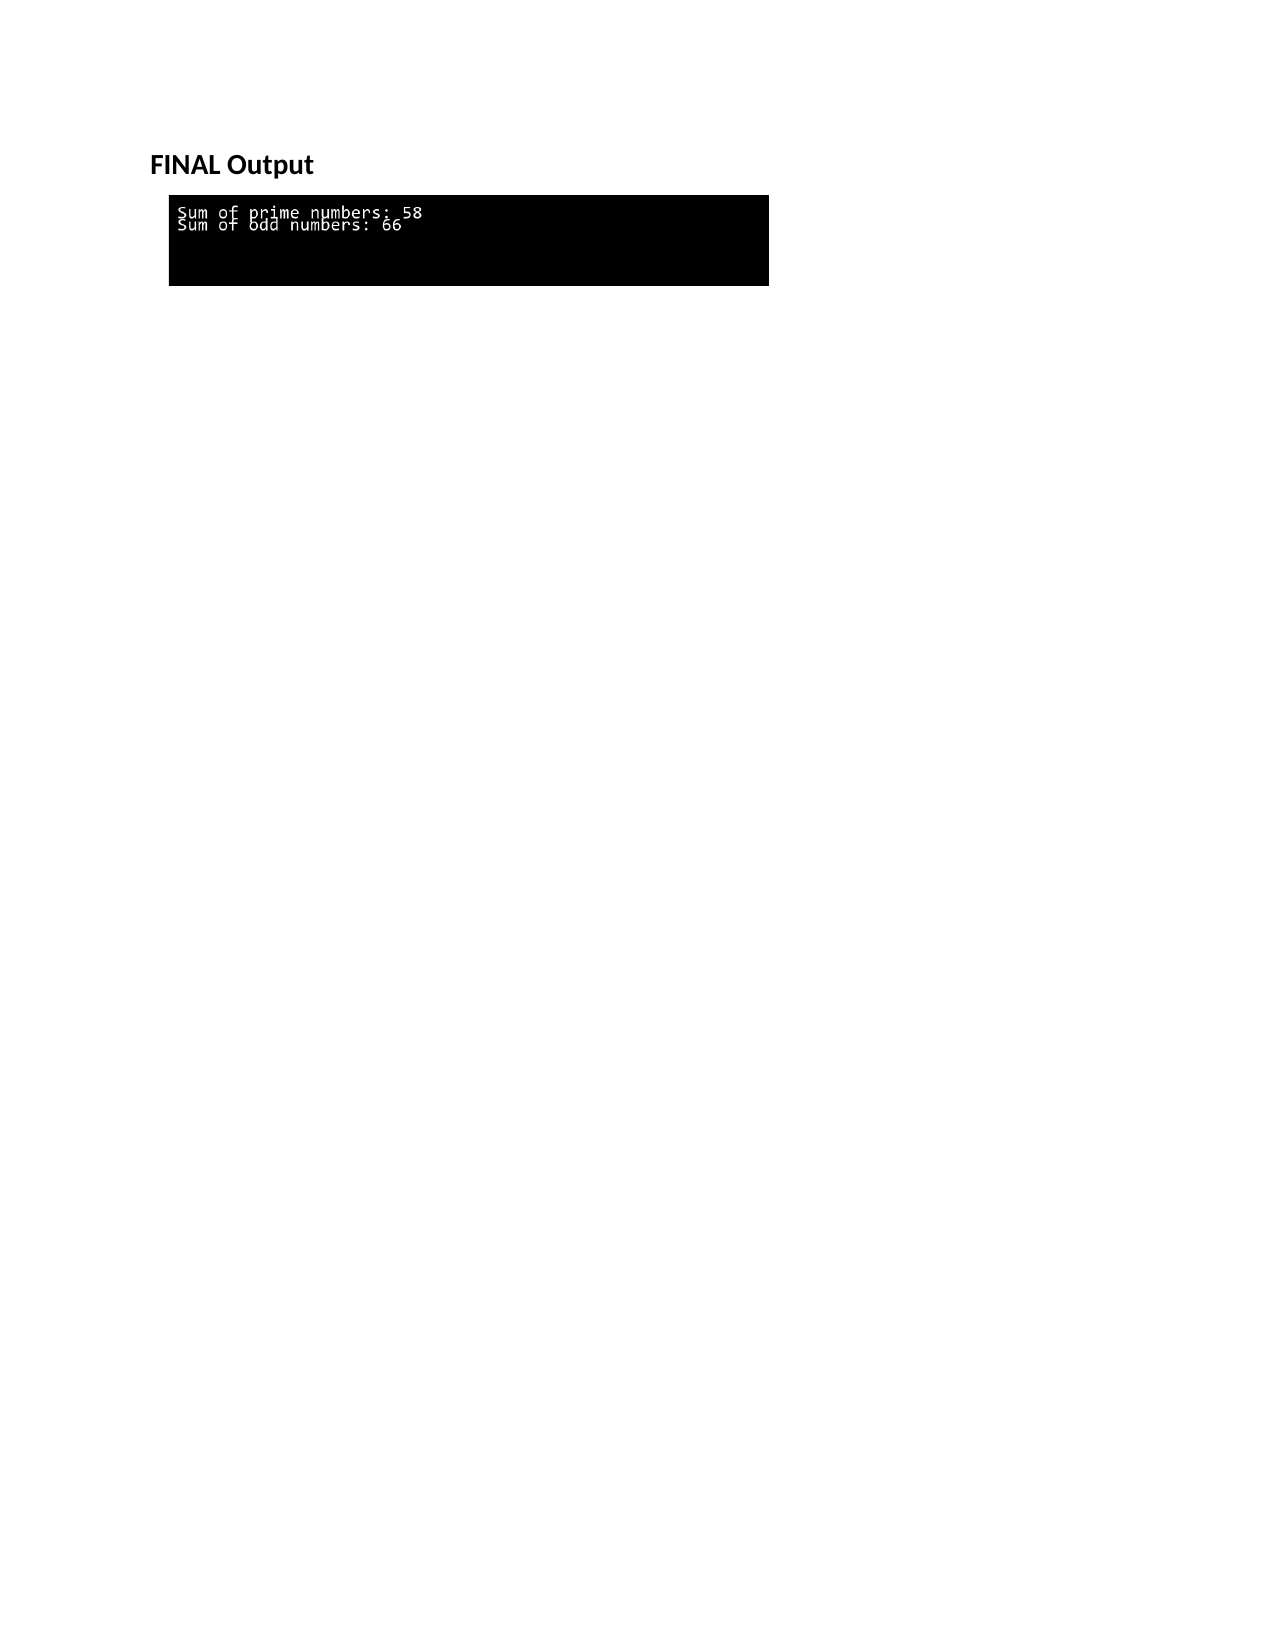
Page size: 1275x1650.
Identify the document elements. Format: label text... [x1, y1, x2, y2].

picture [168, 195, 769, 286]
subtitle FINAL Output [150, 146, 1064, 182]
